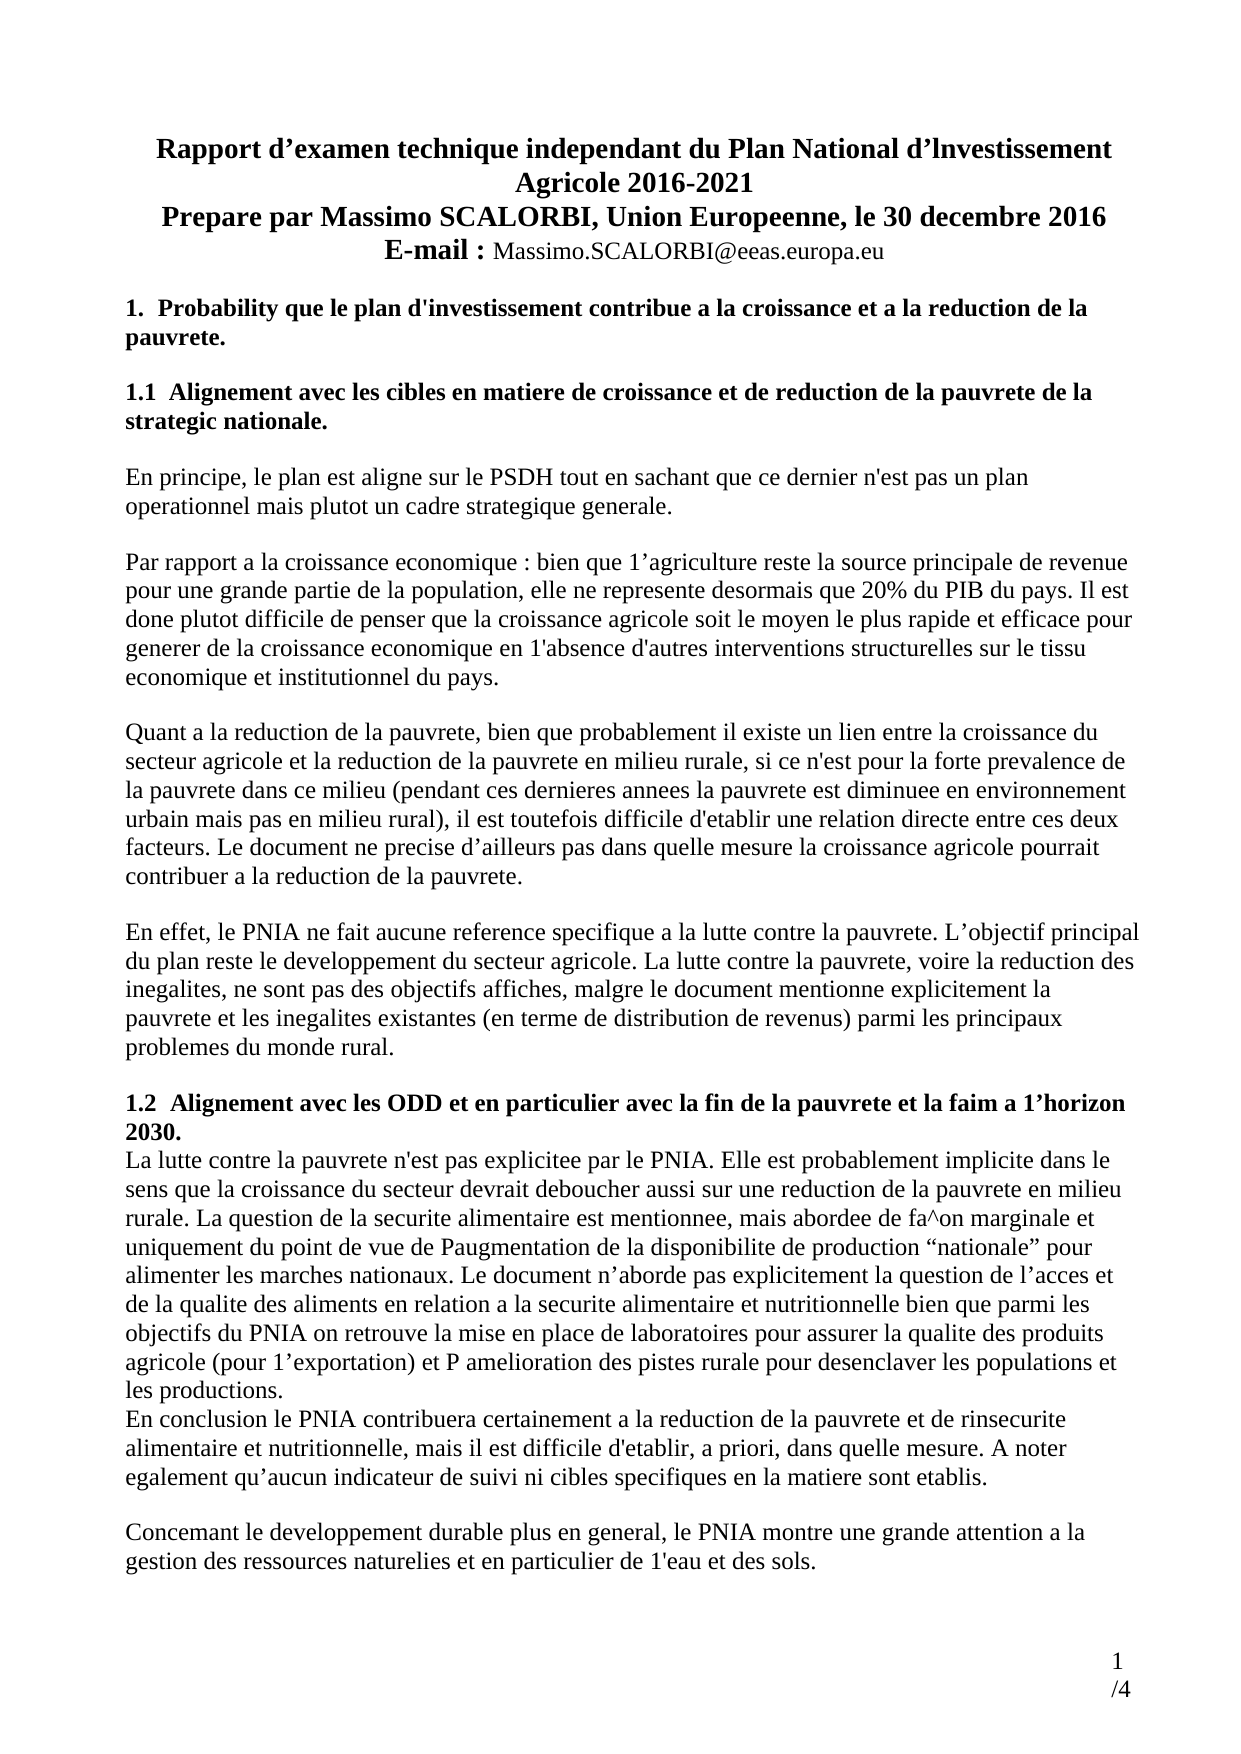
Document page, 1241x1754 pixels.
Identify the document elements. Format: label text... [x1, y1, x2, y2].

text Par rapport a la croissance economique : bien que 1’agriculture reste la source principale de revenue pour une grande partie de la population, elle ne represente desormais que 20% du PIB du pays. Il est done plutot difficile de penser que la croissance agricole soit le moyen le plus rapide et efficace pour generer de la croissance economique en 1'absence d'autres interventions structurelles sur le tissu economique et institutionnel du pays. [125, 547, 1143, 690]
list Probability que le plan d'investissement contribue a la croissance et a la reduction de la pauvrete. [125, 293, 1143, 350]
text Rapport d’examen technique independant du Plan National d’lnvestissement Agricole 2016-2021 [125, 132, 1143, 199]
text En effet, le PNIA ne fait aucune reference specifique a la lutte contre la pauvrete. L’objectif principal du plan reste le developpement du secteur agricole. La lutte contre la pauvrete, voire la reduction des inegalites, ne sont pas des objectifs affiches, malgre le document mentionne explicitement la pauvrete et les inegalites existantes (en terme de distribution de revenus) parmi les principaux problemes du monde rural. [125, 917, 1143, 1061]
text Prepare par Massimo SCALORBI, Union Europeenne, le 30 decembre 2016 E-mail : Massimo.SCALORBI@eeas.europa.eu [125, 199, 1143, 266]
text Quant a la reduction de la pauvrete, bien que probablement il existe un lien entre la croissance du secteur agricole et la reduction de la pauvrete en milieu rurale, si ce n'est pour la forte prevalence de la pauvrete dans ce milieu (pendant ces dernieres annees la pauvrete est diminuee en environnement urbain mais pas en milieu rural), il est toutefois difficile d'etablir une relation directe entre ces deux facteurs. Le document ne precise d’ailleurs pas dans quelle mesure la croissance agricole pourrait contribuer a la reduction de la pauvrete. [125, 717, 1143, 890]
text Concemant le developpement durable plus en general, le PNIA montre une grande attention a la gestion des ressources naturelies et en particulier de 1'eau et des sols. [125, 1517, 1143, 1575]
text En conclusion le PNIA contribuera certainement a la reduction de la pauvrete et de rinsecurite alimentaire et nutritionnelle, mais il est difficile d'etablir, a priori, dans quelle mesure. A noter egalement qu’aucun indicateur de suivi ni cibles specifiques en la matiere sont etablis. [125, 1404, 1143, 1490]
subtitle Alignement avec les cibles en matiere de croissance et de reduction de la pauvrete de la strategic nationale. [125, 377, 1143, 435]
subtitle Alignement avec les ODD et en particulier avec la fin de la pauvrete et la faim a 1’horizon 2030. [125, 1088, 1143, 1145]
text La lutte contre la pauvrete n'est pas explicitee par le PNIA. Elle est probablement implicite dans le sens que la croissance du secteur devrait deboucher aussi sur une reduction de la pauvrete en milieu rurale. La question de la securite alimentaire est mentionnee, mais abordee de fa^on marginale et uniquement du point de vue de Paugmentation de la disponibilite de production “nationale” pour alimenter les marches nationaux. Le document n’aborde pas explicitement la question de l’acces et de la qualite des aliments en relation a la securite alimentaire et nutritionnelle bien que parmi les objectifs du PNIA on retrouve la mise en place de laboratoires pour assurer la qualite des produits agricole (pour 1’exportation) et P amelioration des pistes rurale pour desenclaver les populations et les productions. [125, 1145, 1143, 1404]
text En principe, le plan est aligne sur le PSDH tout en sachant que ce dernier n'est pas un plan operationnel mais plutot un cadre strategique generale. [125, 462, 1143, 519]
